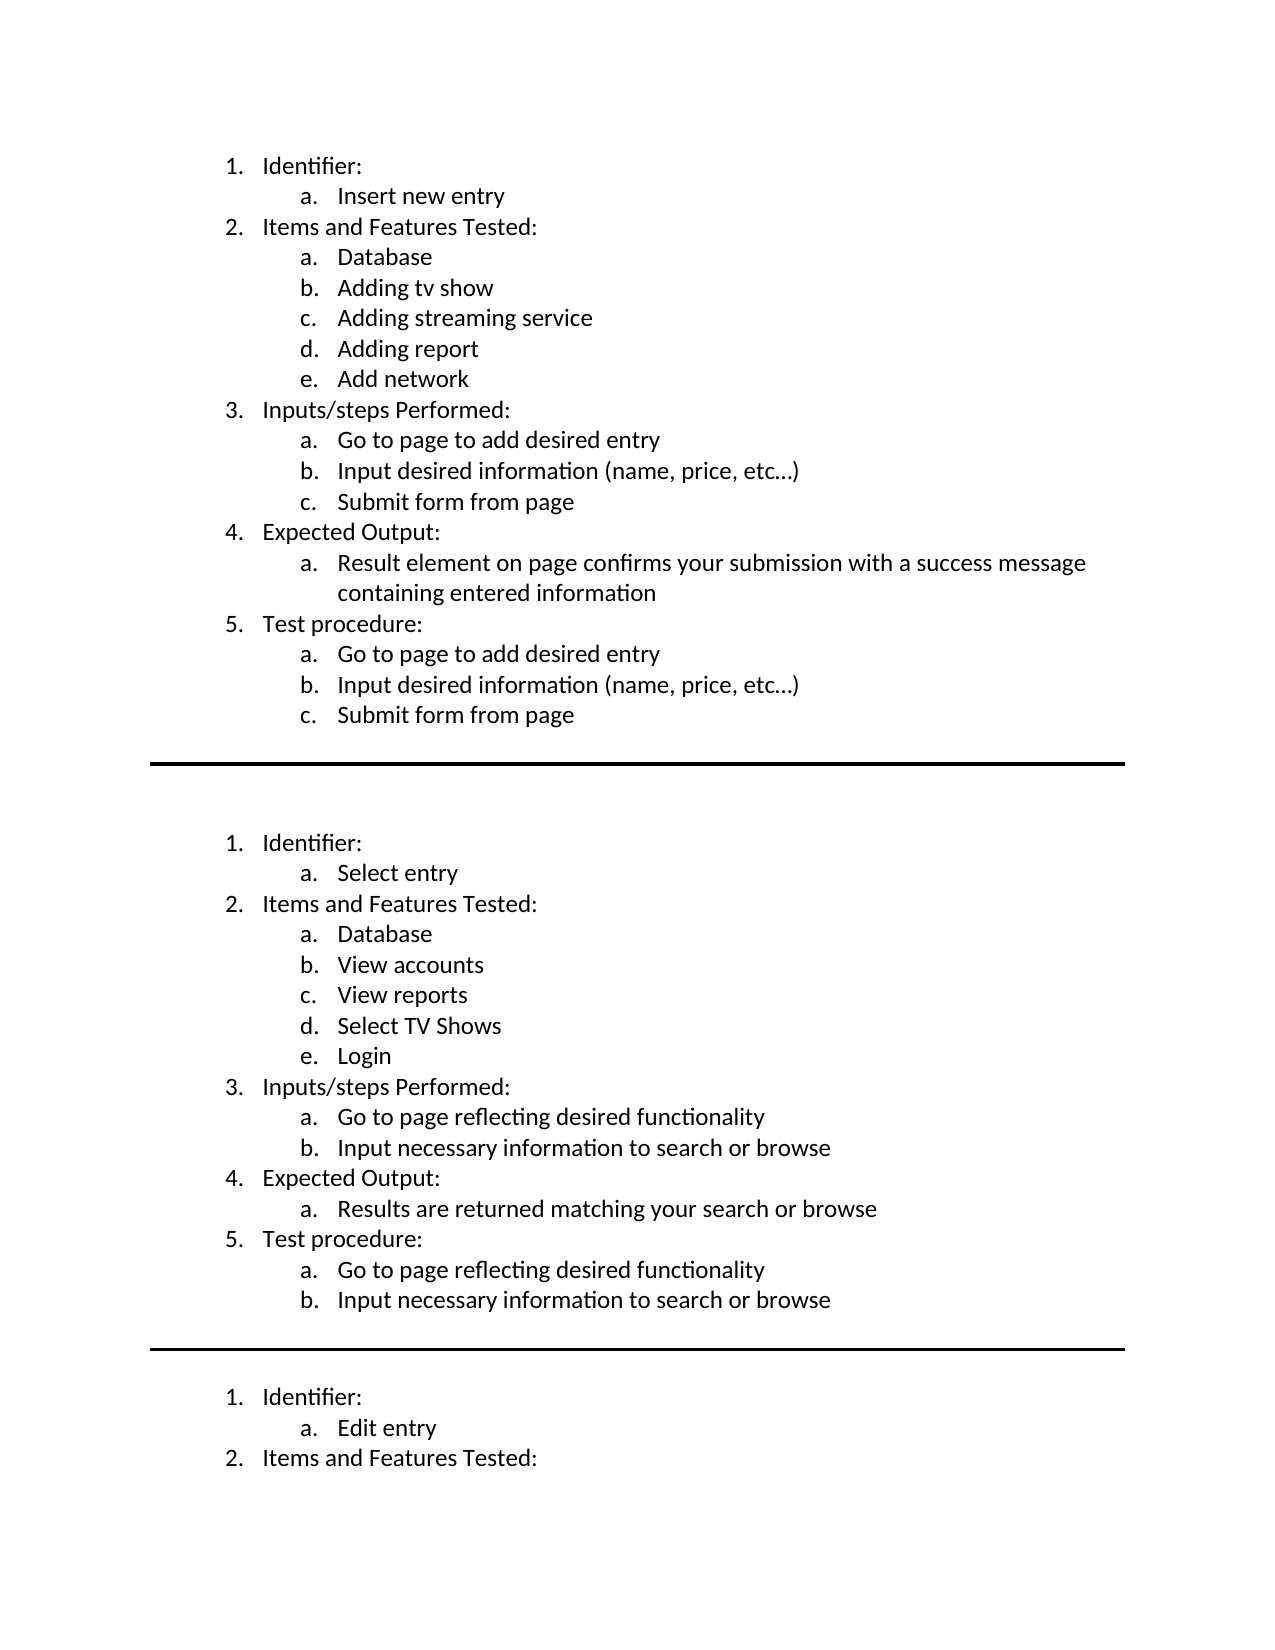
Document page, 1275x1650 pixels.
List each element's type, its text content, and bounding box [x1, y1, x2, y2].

list Identifier: [225, 150, 1125, 181]
list Test procedure: [225, 608, 1125, 638]
list Expected Output: [225, 516, 1125, 547]
list Add network [300, 364, 1125, 394]
list Inputs/steps Performed: [225, 1071, 1125, 1101]
list Input necessary information to search or browse [300, 1284, 1125, 1315]
list Go to page to add desired entry [300, 638, 1125, 669]
list Edit entry [300, 1412, 1125, 1442]
list Items and Features Tested: [225, 211, 1125, 242]
list Items and Features Tested: [225, 1442, 1125, 1473]
list Expected Output: [225, 1162, 1125, 1193]
list Go to page reflecting desired functionality [300, 1254, 1125, 1284]
list Results are returned matching your search or browse [300, 1193, 1125, 1223]
list Database [300, 918, 1125, 949]
list Adding report [300, 333, 1125, 364]
list Go to page to add desired entry [300, 425, 1125, 455]
list Inputs/steps Performed: [225, 394, 1125, 425]
list Input necessary information to search or browse [300, 1132, 1125, 1162]
list Select TV Shows [300, 1010, 1125, 1040]
list Submit form from page [300, 486, 1125, 516]
list Go to page reflecting desired functionality [300, 1101, 1125, 1132]
list View accounts [300, 949, 1125, 979]
list Adding streaming service [300, 303, 1125, 333]
list View reports [300, 979, 1125, 1010]
list Select entry [300, 857, 1125, 888]
list Login [300, 1040, 1125, 1071]
list Test procedure: [225, 1223, 1125, 1254]
list Submit form from page [300, 699, 1125, 730]
list Items and Features Tested: [225, 888, 1125, 918]
list Input desired information (name, price, etc…) [300, 455, 1125, 486]
list Identifier: [225, 1381, 1125, 1412]
list Identifier: [225, 827, 1125, 857]
list Database [300, 242, 1125, 272]
list Input desired information (name, price, etc…) [300, 669, 1125, 699]
list Adding tv show [300, 272, 1125, 303]
list Insert new entry [300, 181, 1125, 211]
list Result element on page confirms your submission with a success message containing entered information [300, 547, 1125, 608]
